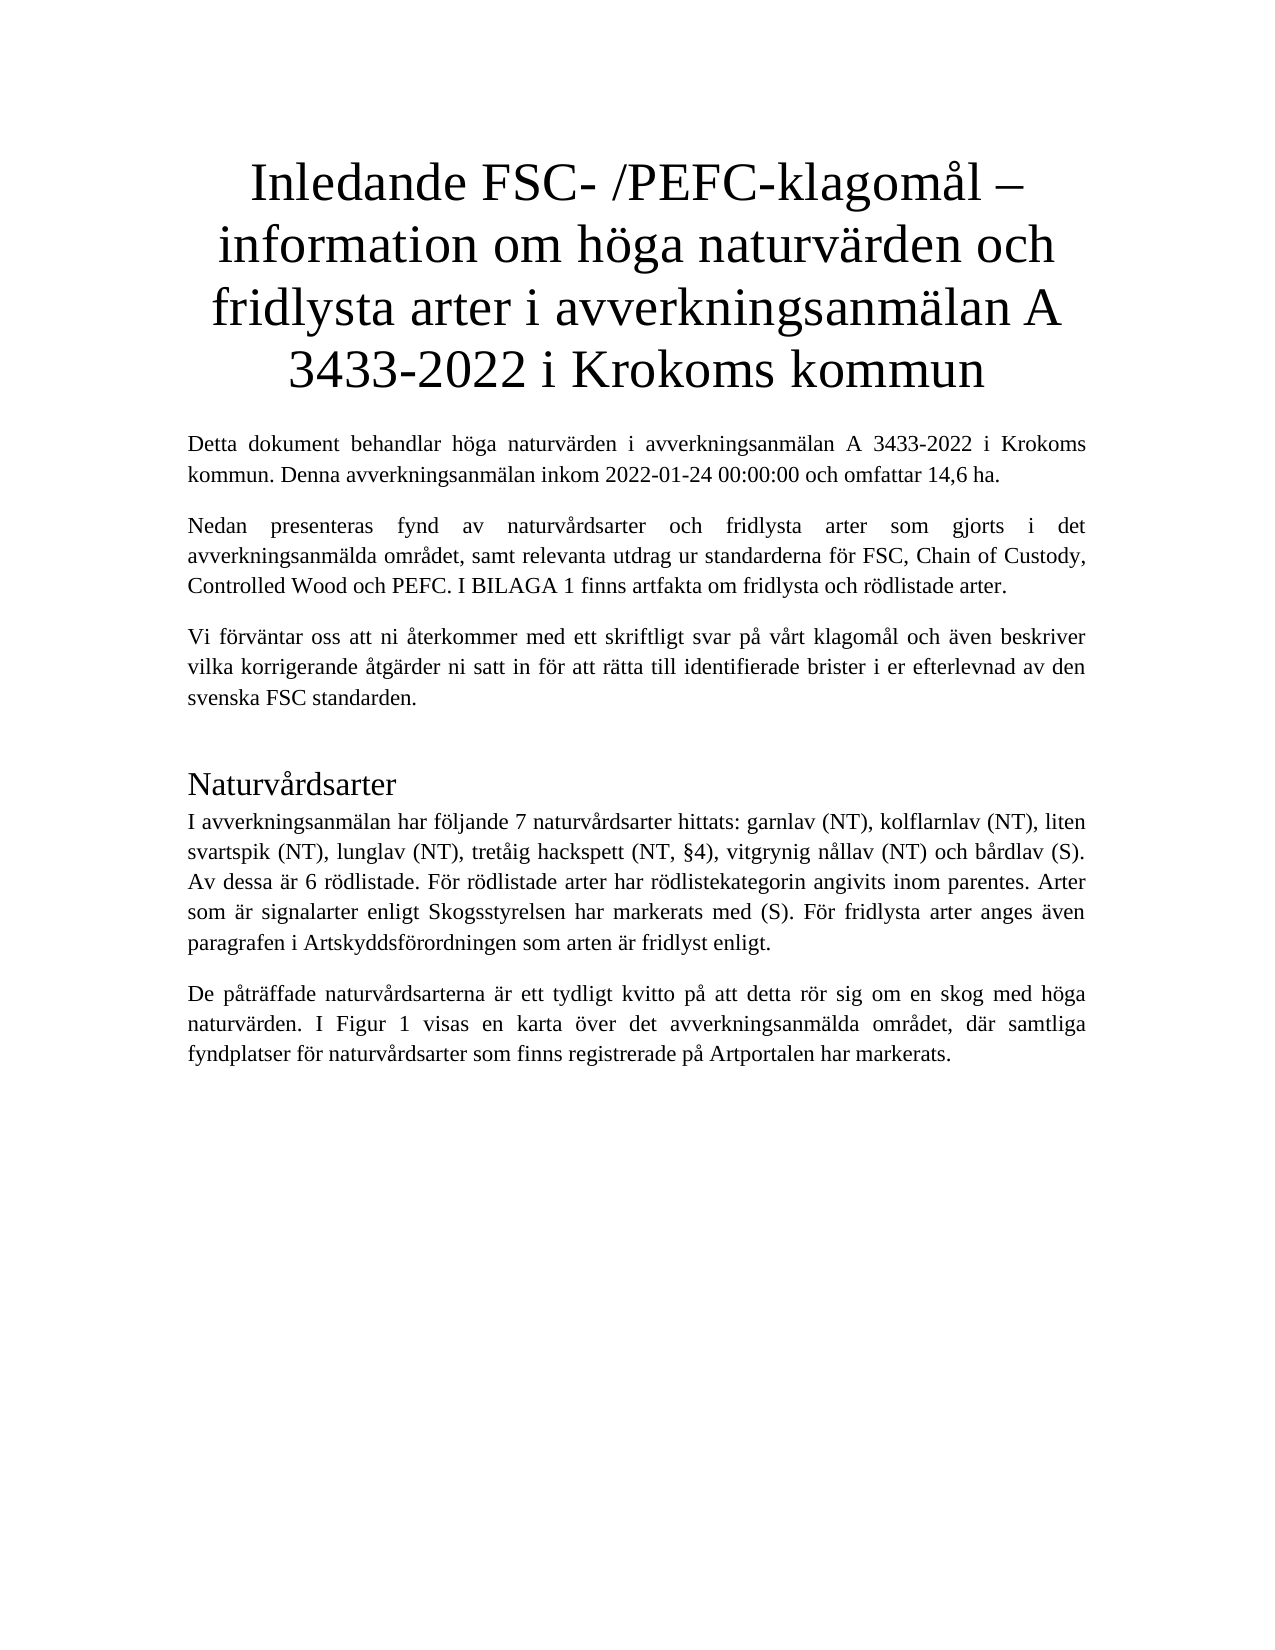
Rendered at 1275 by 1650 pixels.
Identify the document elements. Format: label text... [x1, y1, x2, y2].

text Detta dokument behandlar höga naturvärden i avverkningsanmälan A 3433-2022 i Krokoms kommun. Denna avverkningsanmälan inkom 2022-01-24 00:00:00 och omfattar 14,6 ha. [187, 430, 1087, 487]
text Vi förväntar oss att ni återkommer med ett skriftligt svar på vårt klagomål och även beskriver vilka korrigerande åtgärder ni satt in för att rätta till identifierade brister i er efterlevnad av den svenska FSC standarden. [187, 623, 1087, 710]
text Nedan presenteras fynd av naturvårdsarter och fridlysta arter som gjorts i det avverkningsanmälda området, samt relevanta utdrag ur standarderna för FSC, Chain of Custody, Controlled Wood och PEFC. I BILAGA 1 finns artfakta om fridlysta och rödlistade arter. [187, 512, 1087, 598]
text I avverkningsanmälan har följande 7 naturvårdsarter hittats: garnlav (NT), kolflarnlav (NT), liten svartspik (NT), lunglav (NT), tretåig hackspett (NT, §4), vitgrynig nållav (NT) och bårdlav (S). Av dessa är 6 rödlistade. För rödlistade arter har rödlistekategorin angivits inom parentes. Arter som är signalarter enligt Skogsstyrelsen har markerats med (S). För fridlysta arter anges även paragrafen i Artskyddsförordningen som arten är fridlyst enligt. [187, 808, 1087, 955]
title Inledande FSC- /PEFC-klagomål – information om höga naturvärden och fridlysta arter i avverkningsanmälan A 3433-2022 i Krokoms kommun [187, 150, 1087, 399]
text De påträffade naturvårdsarterna är ett tydligt kvitto på att detta rör sig om en skog med höga naturvärden. I Figur 1 visas en karta över det avverkningsanmälda området, där samtliga fyndplatser för naturvårdsarter som finns registrerade på Artportalen har markerats. [187, 980, 1087, 1066]
subtitle Naturvårdsarter [187, 764, 1087, 802]
